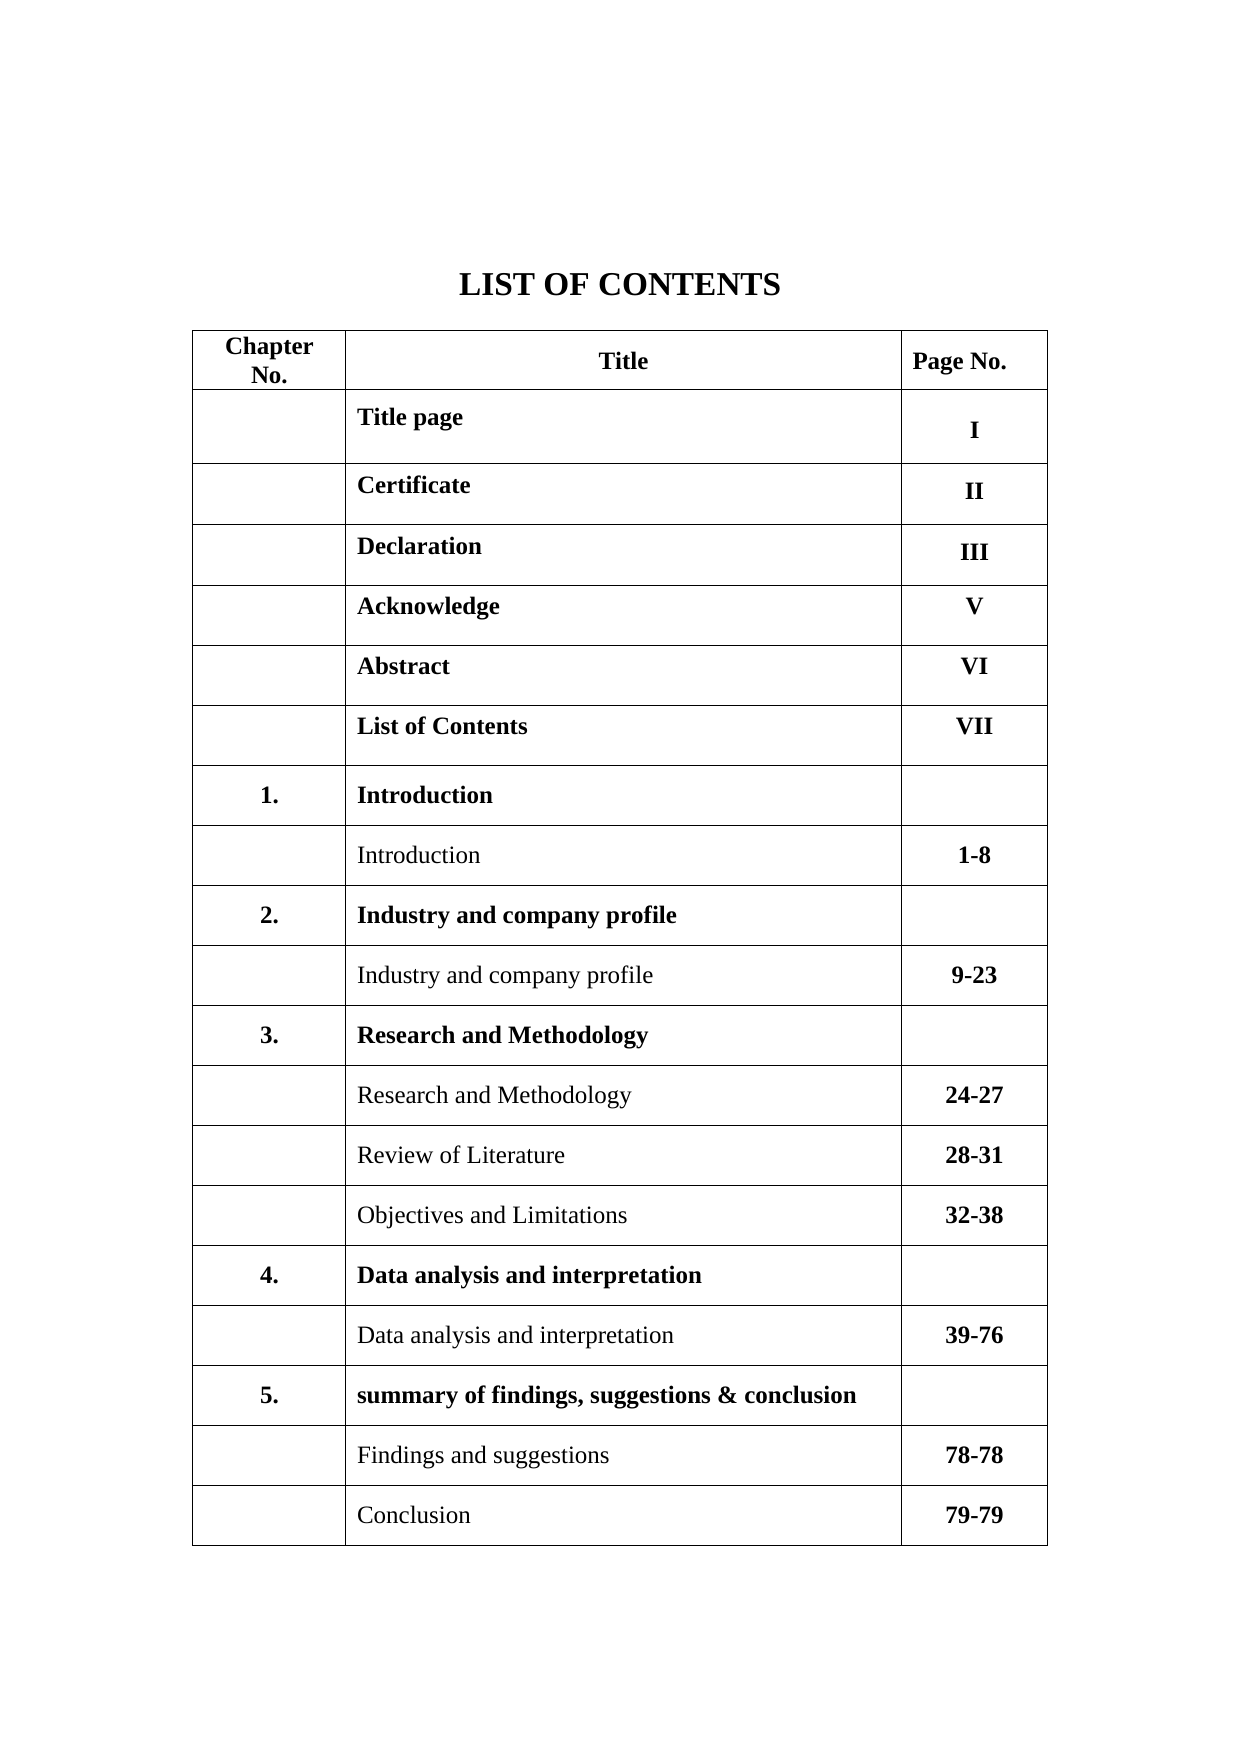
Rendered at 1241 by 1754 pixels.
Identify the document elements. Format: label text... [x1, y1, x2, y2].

table_cell 1-8 [902, 826, 1047, 884]
table_cell 32-38 [902, 1186, 1047, 1244]
table_cell Objectives and Limitations [346, 1186, 901, 1244]
table_cell [902, 766, 1047, 824]
table_cell Introduction [346, 766, 901, 824]
table_cell VII [902, 706, 1047, 764]
table_cell [193, 586, 345, 644]
table_cell Findings and suggestions [346, 1426, 901, 1484]
table_cell Conclusion [346, 1486, 901, 1544]
table_cell Introduction [346, 826, 901, 884]
table_cell 9-23 [902, 946, 1047, 1004]
table_cell [902, 1246, 1047, 1304]
text LIST OF CONTENTS [150, 264, 1090, 302]
table_cell 79-79 [902, 1486, 1047, 1544]
table_cell [193, 1306, 345, 1364]
table_cell V [902, 586, 1047, 644]
table_cell Research and Methodology [346, 1066, 901, 1124]
table_cell Data analysis and interpretation [346, 1306, 901, 1364]
table_cell II [902, 464, 1047, 523]
table_cell Review of Literature [346, 1126, 901, 1184]
table_cell Acknowledge [346, 586, 901, 644]
table_cell Industry and company profile [346, 886, 901, 944]
table_cell [193, 1426, 345, 1484]
table_cell 4. [193, 1246, 345, 1304]
table_cell [193, 1066, 345, 1124]
table_cell [902, 1366, 1047, 1424]
table_cell Industry and company profile [346, 946, 901, 1004]
table_cell 5. [193, 1366, 345, 1424]
table_cell Abstract [346, 646, 901, 704]
table_cell [193, 525, 345, 584]
table_cell Title page [346, 390, 901, 462]
table_cell III [902, 525, 1047, 584]
table_cell I [902, 390, 1047, 462]
table_cell List of Contents [346, 706, 901, 764]
table_cell Declaration [346, 525, 901, 584]
table_cell [193, 464, 345, 523]
table_cell [193, 826, 345, 884]
table_cell [902, 886, 1047, 944]
table_cell Data analysis and interpretation [346, 1246, 901, 1304]
table_cell [193, 1486, 345, 1544]
table_cell 2. [193, 886, 345, 944]
table_header Chapter No. [193, 331, 345, 389]
table_cell [193, 646, 345, 704]
table_cell Research and Methodology [346, 1006, 901, 1064]
table_cell [193, 1126, 345, 1184]
table_cell 24-27 [902, 1066, 1047, 1124]
table_cell 3. [193, 1006, 345, 1064]
table_cell [902, 1006, 1047, 1064]
table_cell [193, 706, 345, 764]
table_header Page No. [902, 331, 1047, 389]
table_cell 39-76 [902, 1306, 1047, 1364]
table_cell [193, 1186, 345, 1244]
table_cell [193, 390, 345, 462]
table_cell [193, 946, 345, 1004]
table_cell 1. [193, 766, 345, 824]
table_cell 28-31 [902, 1126, 1047, 1184]
table_cell VI [902, 646, 1047, 704]
table_header Title [346, 331, 901, 389]
table_cell 78-78 [902, 1426, 1047, 1484]
table_cell Certificate [346, 464, 901, 523]
table_cell summary of findings, suggestions & conclusion [346, 1366, 901, 1424]
